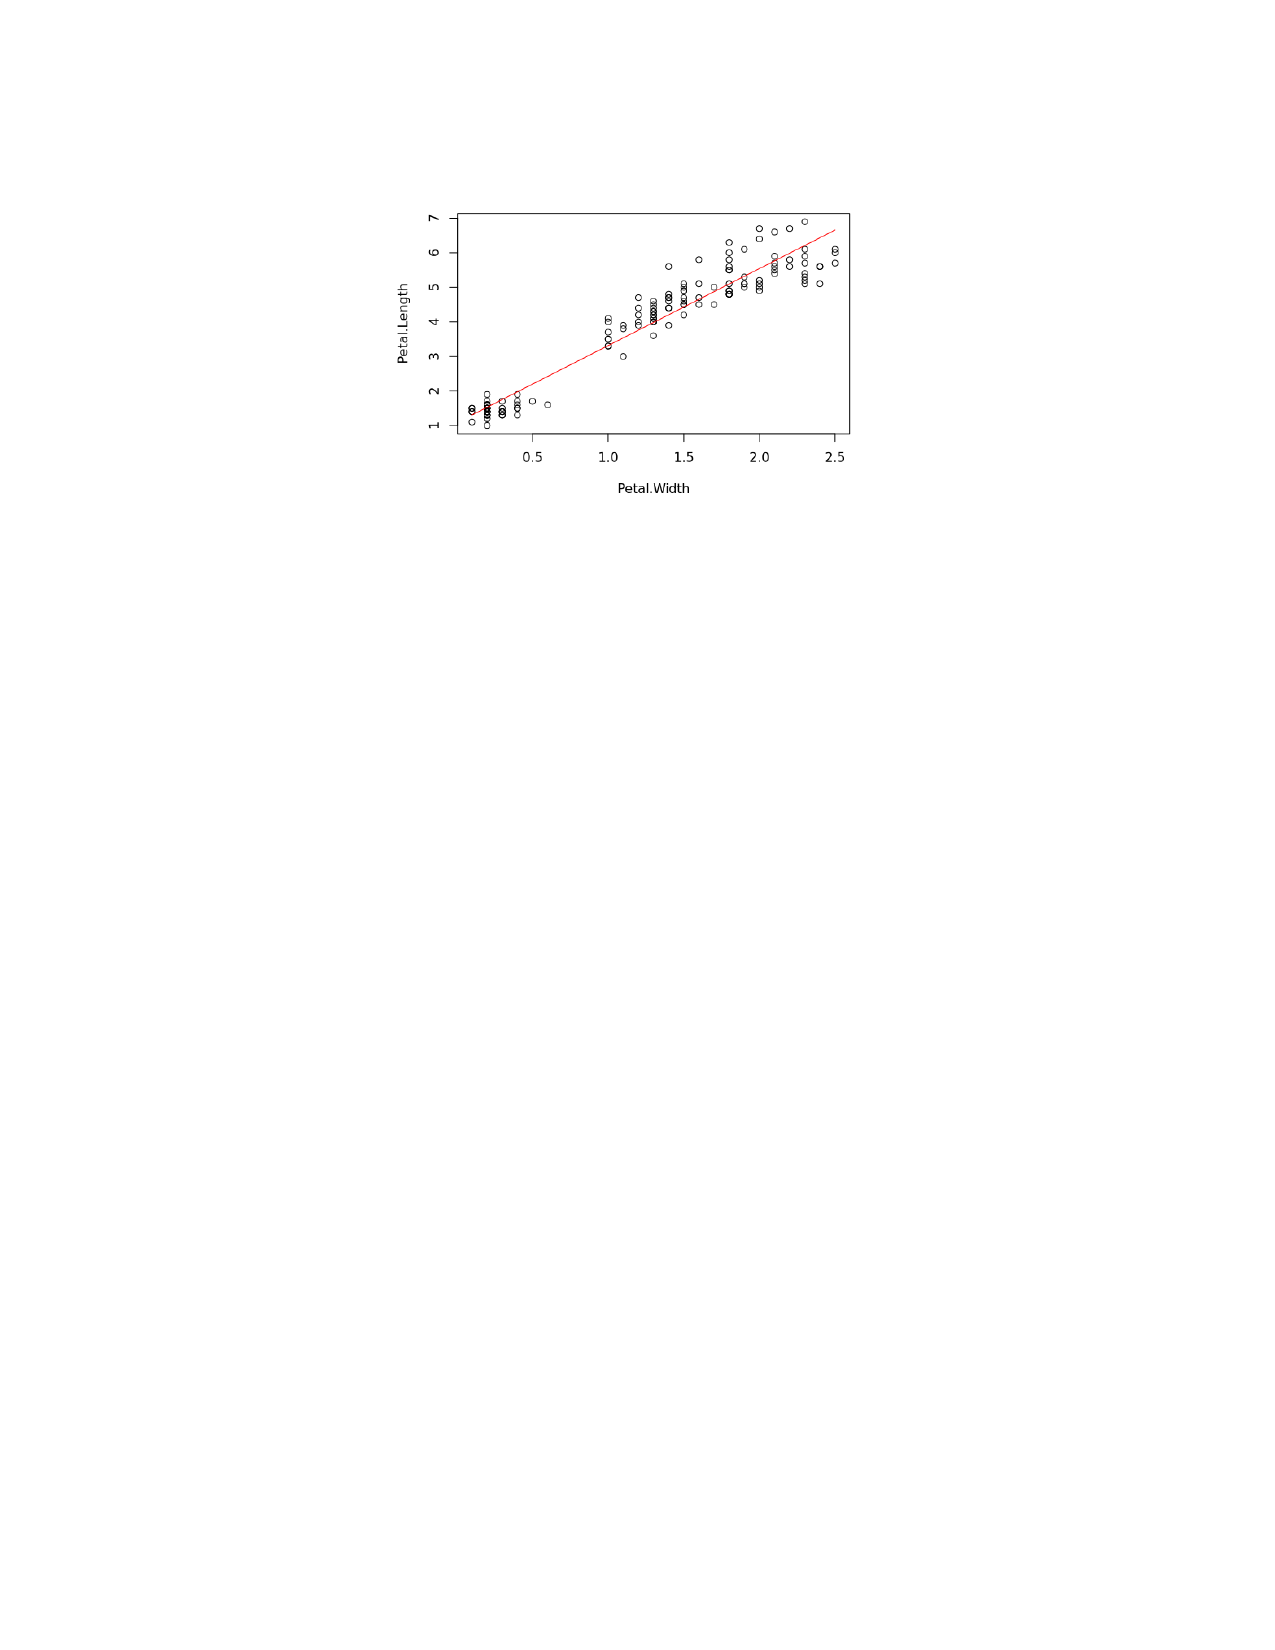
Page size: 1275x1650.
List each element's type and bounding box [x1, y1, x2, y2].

picture [393, 150, 882, 513]
